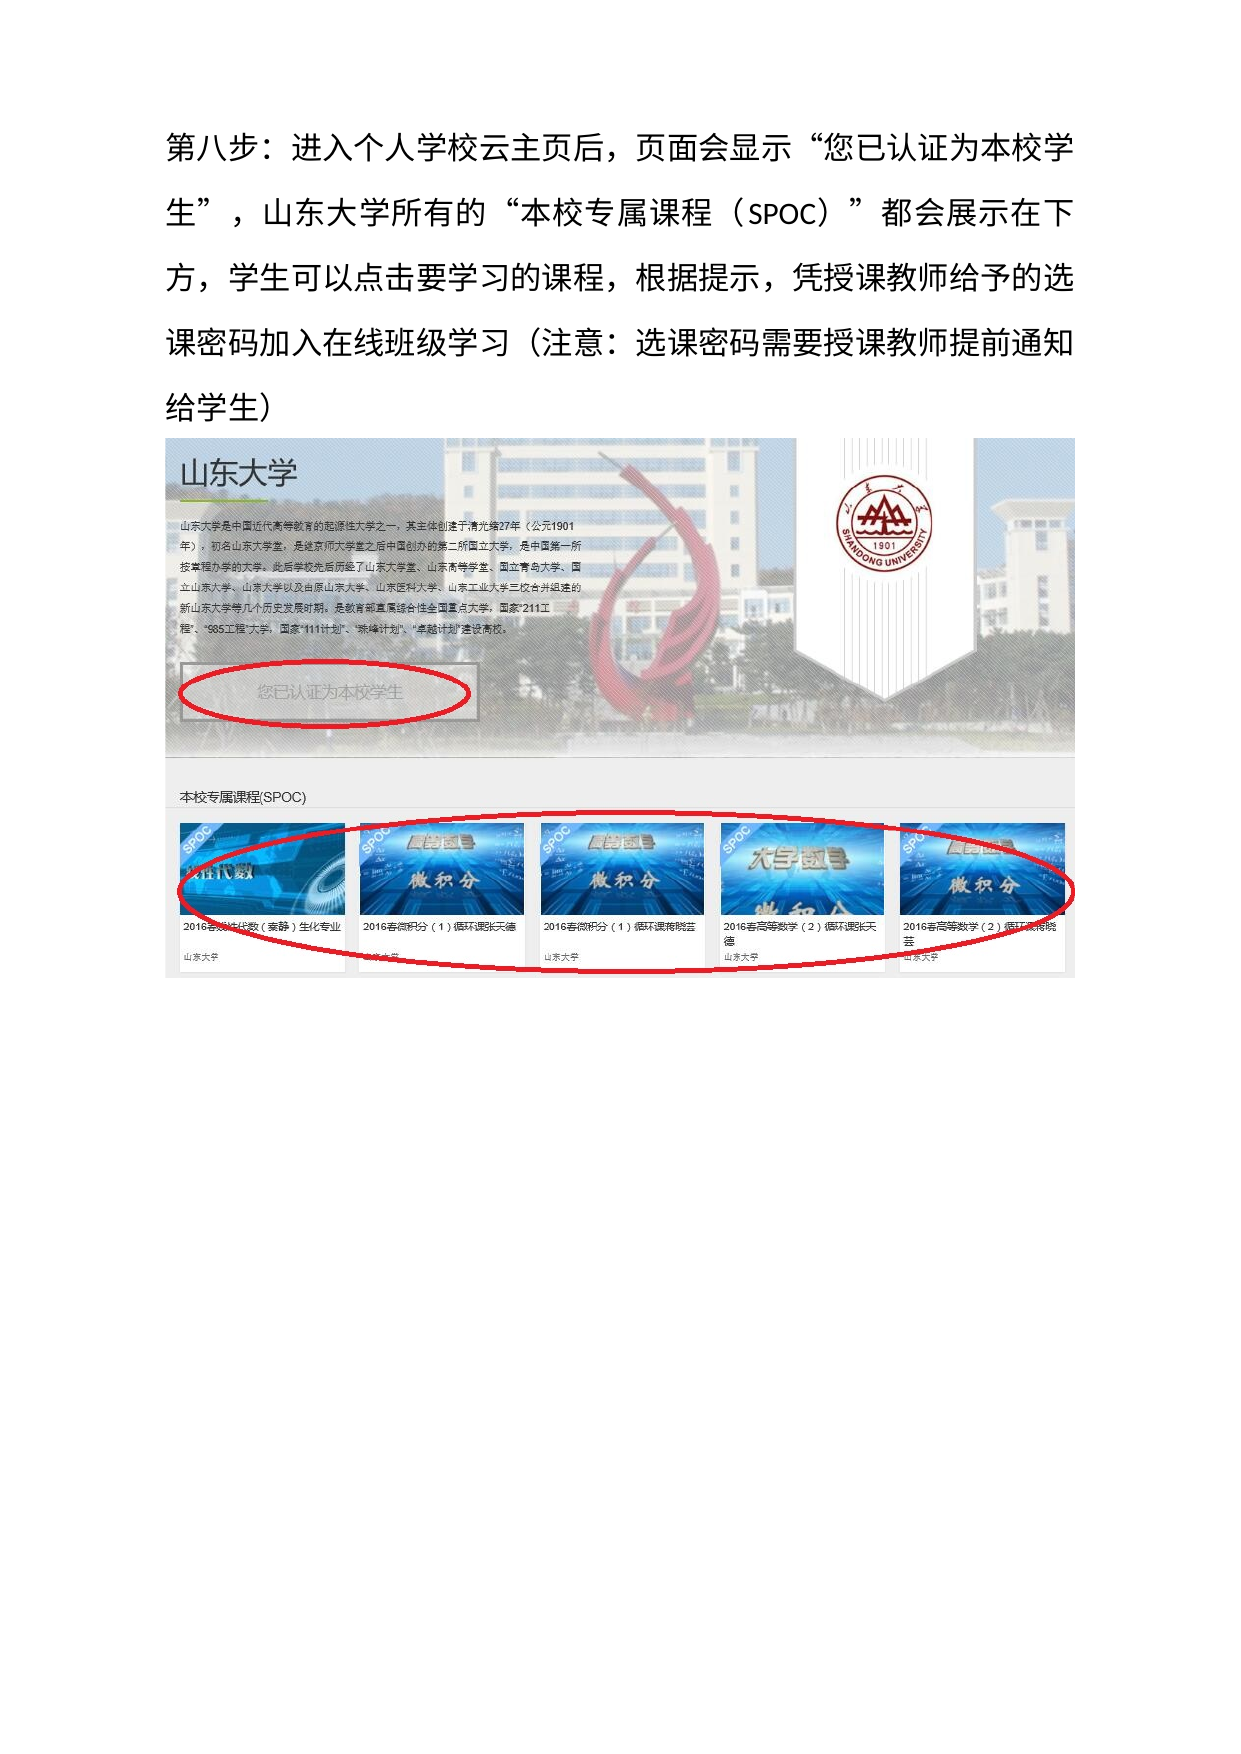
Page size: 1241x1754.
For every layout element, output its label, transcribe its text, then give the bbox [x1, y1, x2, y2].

text 第八步：进入个人学校云主页后，页面会显示“您已认证为本校学生”，山东大学所有的“本校专属课程（SPOC）”都会展示在下方，学生可以点击要学习的课程，根据提示，凭授课教师给予的选课密码加入在线班级学习（注意：选课密码需要授课教师提前通知给学生） [165, 113, 1075, 438]
picture [165, 438, 1075, 978]
